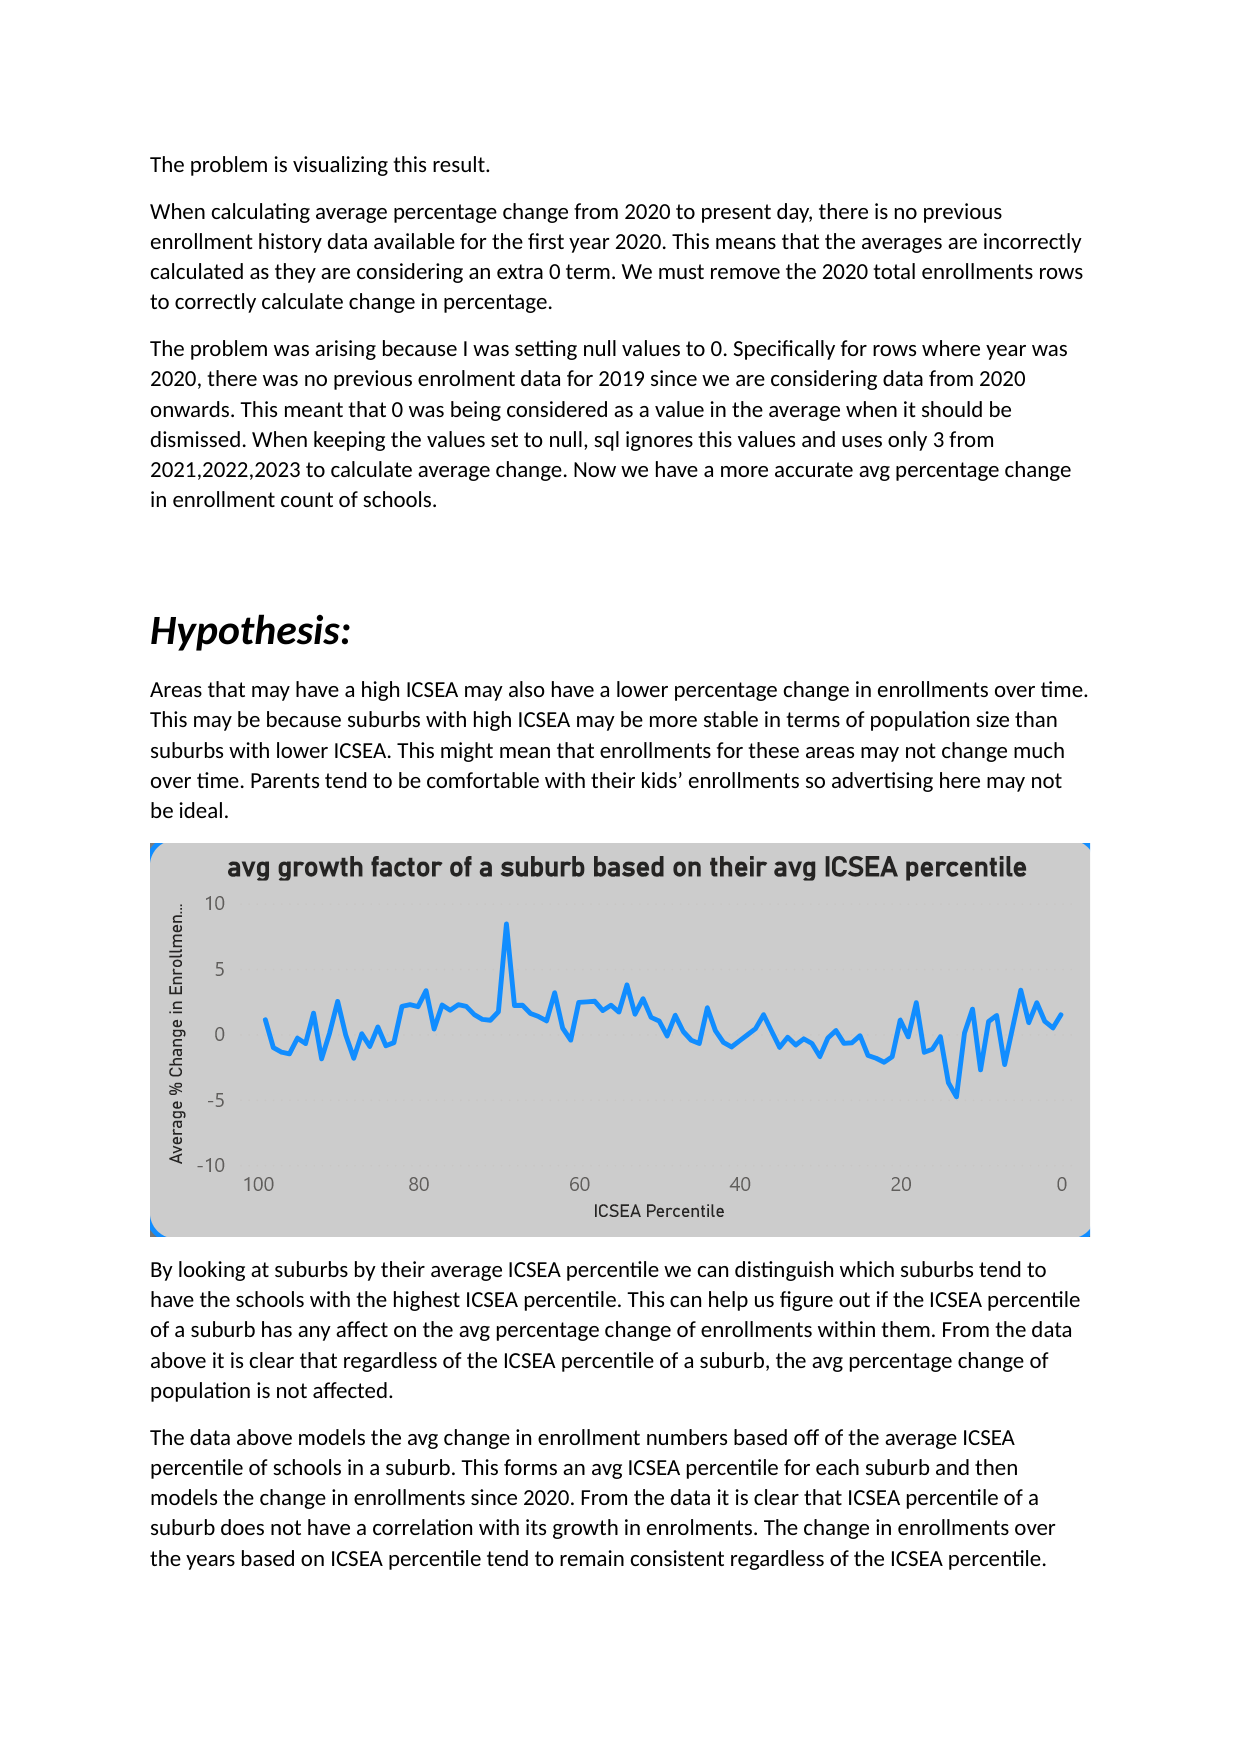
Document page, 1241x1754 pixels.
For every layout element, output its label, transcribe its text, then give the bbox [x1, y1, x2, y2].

text By looking at suburbs by their average ICSEA percentile we can distinguish which suburbs tend to have the schools with the highest ICSEA percentile. This can help us figure out if the ICSEA percentile of a suburb has any affect on the avg percentage change of enrollments within them. From the data above it is clear that regardless of the ICSEA percentile of a suburb, the avg percentage change of population is not affected. [150, 1255, 1090, 1404]
text The problem is visualizing this result. [150, 150, 1090, 178]
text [150, 1423, 1090, 1572]
text Hypothesis: [150, 604, 1090, 655]
text When calculating average percentage change from 2020 to present day, there is no previous enrollment history data available for the first year 2020. This means that the averages are incorrectly calculated as they are considering an extra 0 term. We must remove the 2020 total enrollments rows to correctly calculate change in percentage. [150, 197, 1090, 316]
text The problem was arising because I was setting null values to 0. Specifically for rows where year was 2020, there was no previous enrolment data for 2019 since we are considering data from 2020 onwards. This meant that 0 was being considered as a value in the average when it should be dismissed. When keeping the values set to null, sql ignores this values and uses only 3 from 2021,2022,2023 to calculate average change. Now we have a more accurate avg percentage change in enrollment count of schools. [150, 334, 1090, 513]
picture [150, 843, 1091, 1237]
text Areas that may have a high ICSEA may also have a lower percentage change in enrollments over time. This may be because suburbs with high ICSEA may be more stable in terms of population size than suburbs with lower ICSEA. This might mean that enrollments for these areas may not change much over time. Parents tend to be comfortable with their kids’ enrollments so advertising here may not be ideal. [150, 675, 1090, 824]
